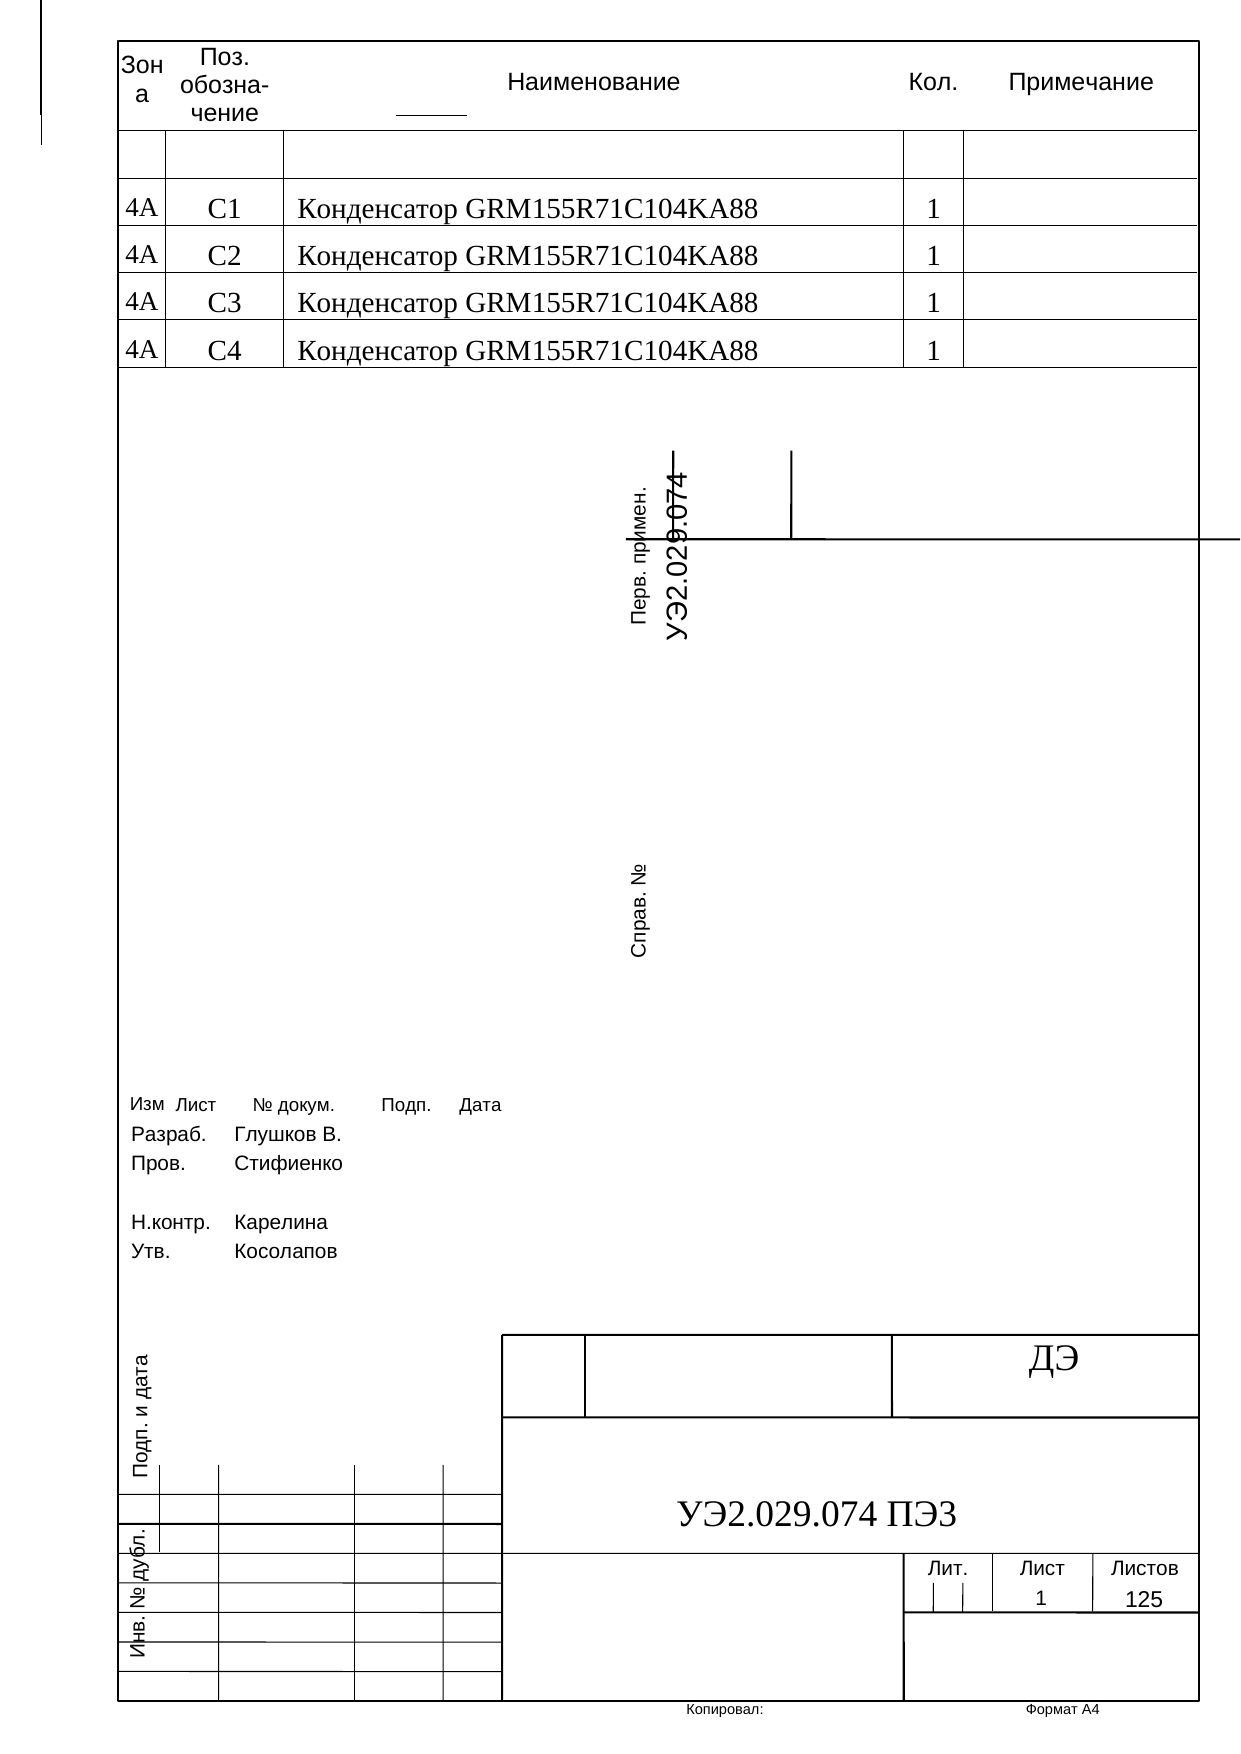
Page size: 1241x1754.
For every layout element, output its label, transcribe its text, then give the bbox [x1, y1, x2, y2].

table_cell 1 [904, 320, 963, 367]
table_cell Конденсатор GRM155R71C104KA88 [284, 179, 903, 225]
table_header [284, 131, 903, 177]
table_cell Конденсатор GRM155R71C104KA88 [284, 226, 903, 272]
table_header [904, 131, 963, 177]
table_cell 4A [119, 179, 165, 225]
table_cell Конденсатор GRM155R71C104KA88 [284, 273, 903, 319]
table_cell C2 [166, 226, 283, 272]
table_cell C3 [166, 273, 283, 319]
table_cell [964, 320, 1197, 367]
table_cell C1 [166, 179, 283, 225]
table_cell 4A [119, 273, 165, 319]
table_cell 4A [119, 226, 165, 272]
table_cell Конденсатор GRM155R71C104KA88 [284, 320, 903, 367]
table_cell 1 [904, 226, 963, 272]
table_header [119, 131, 165, 177]
table_cell 1 [904, 273, 963, 319]
table_cell [964, 226, 1197, 272]
table_cell [964, 179, 1197, 225]
table_header [964, 131, 1197, 177]
table_header [166, 131, 283, 177]
table_cell 4A [119, 320, 165, 367]
table_cell [964, 273, 1197, 319]
table_cell 1 [904, 179, 963, 225]
table_cell C4 [166, 320, 283, 367]
